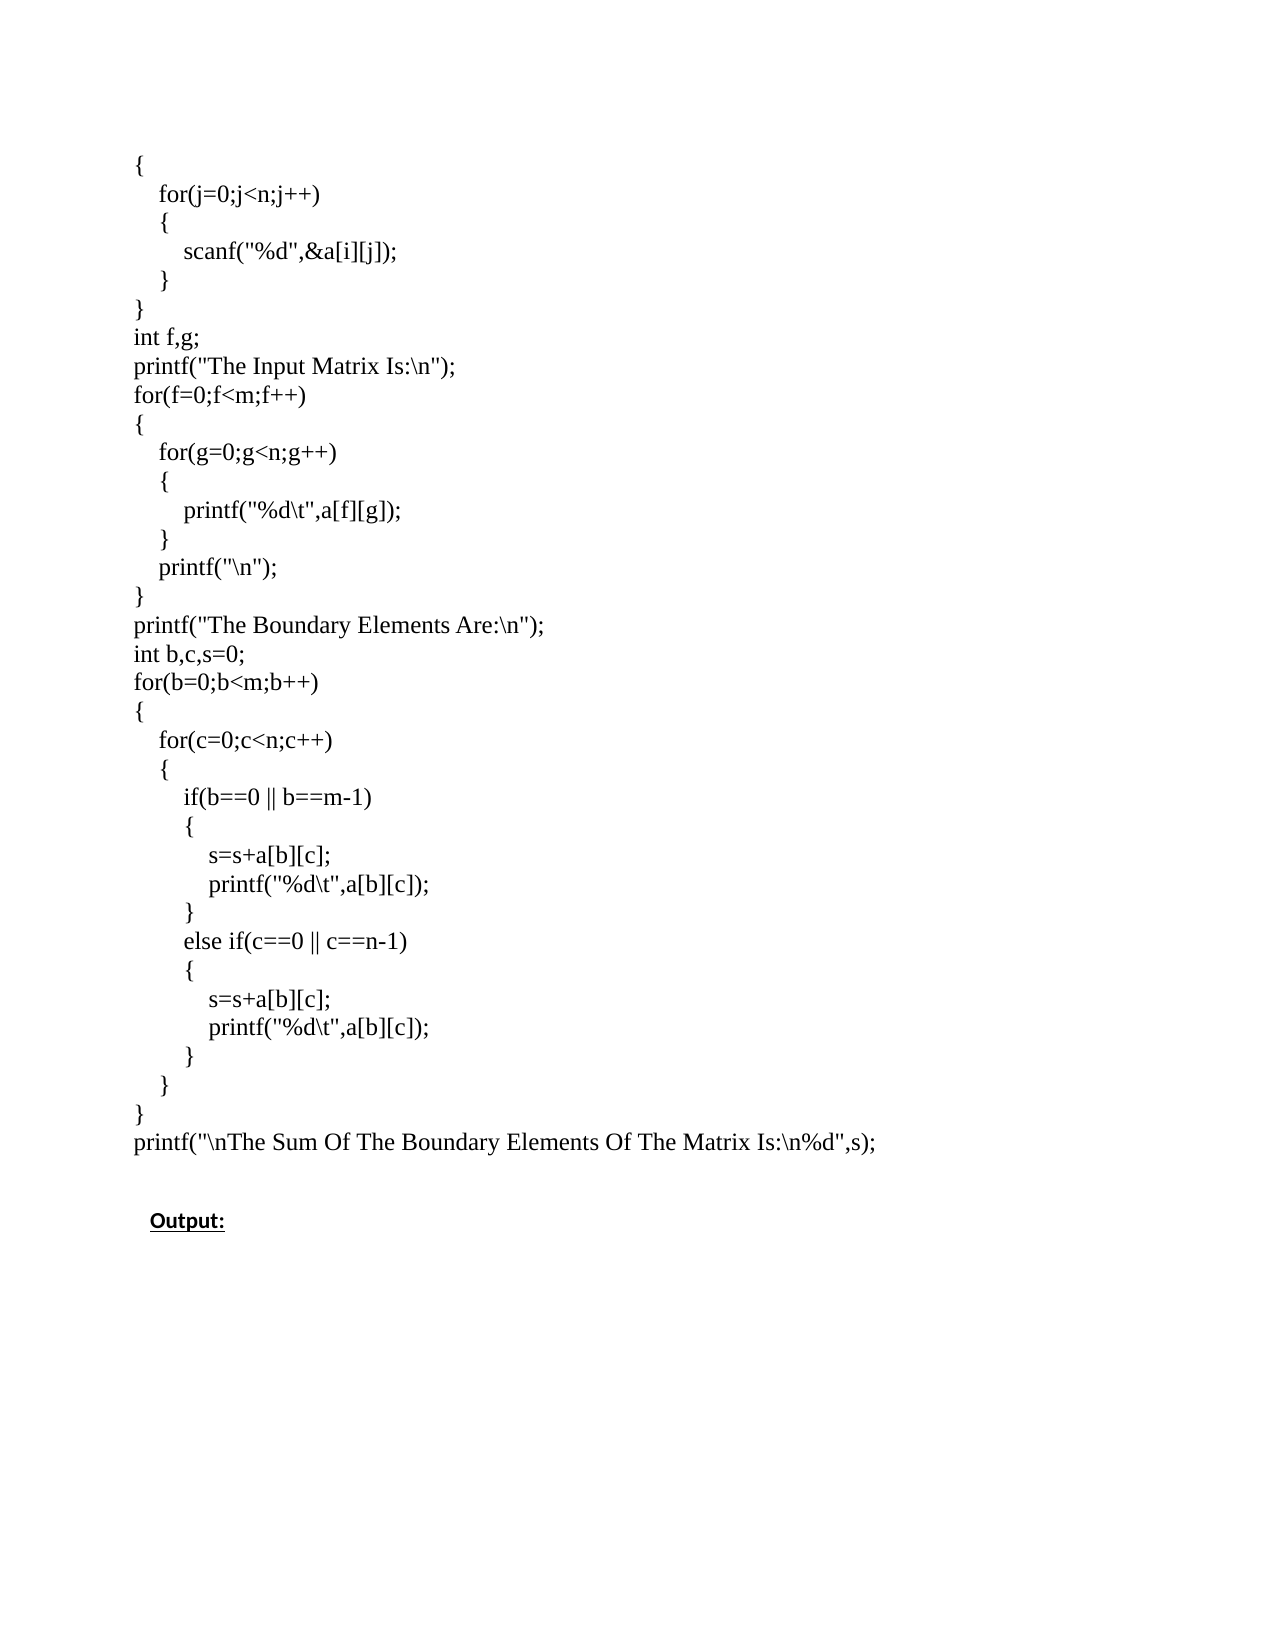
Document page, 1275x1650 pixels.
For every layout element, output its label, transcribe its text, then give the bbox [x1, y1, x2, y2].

text for(g=0;g<n;g++) [108, 437, 1173, 466]
text } [108, 524, 1173, 552]
text { [108, 754, 1173, 782]
text { [108, 955, 1173, 984]
text } [108, 1041, 1173, 1070]
text { [108, 811, 1173, 840]
text { [108, 466, 1173, 495]
text { [108, 207, 1173, 236]
text printf("%d\t",a[b][c]); [108, 869, 1173, 897]
text s=s+a[b][c]; [108, 984, 1173, 1012]
text printf("%d\t",a[b][c]); [108, 1012, 1173, 1041]
text } [108, 581, 1173, 610]
text if(b==0 || b==m-1) [108, 782, 1173, 811]
text { [108, 409, 1173, 437]
text printf("\nThe Sum Of The Boundary Elements Of The Matrix Is:\n%d",s); [108, 1127, 1173, 1156]
text else if(c==0 || c==n-1) [108, 926, 1173, 955]
text printf("The Input Matrix Is:\n"); [108, 351, 1173, 380]
text printf("\n"); [108, 552, 1173, 581]
text for(j=0;j<n;j++) [108, 179, 1173, 207]
text } [108, 897, 1173, 926]
text { [108, 150, 1173, 179]
text } [108, 1070, 1173, 1099]
text } [108, 265, 1173, 294]
text { [108, 696, 1173, 725]
text } [108, 1099, 1173, 1127]
text int b,c,s=0; [108, 639, 1173, 667]
text printf("The Boundary Elements Are:\n"); [108, 610, 1173, 639]
text printf("%d\t",a[f][g]); [108, 495, 1173, 524]
text for(c=0;c<n;c++) [108, 725, 1173, 754]
text Output: [150, 1207, 1173, 1235]
text for(b=0;b<m;b++) [108, 667, 1173, 696]
text for(f=0;f<m;f++) [108, 380, 1173, 409]
text s=s+a[b][c]; [108, 840, 1173, 869]
text } [108, 294, 1173, 322]
text int f,g; [108, 322, 1173, 351]
text scanf("%d",&a[i][j]); [108, 236, 1173, 265]
